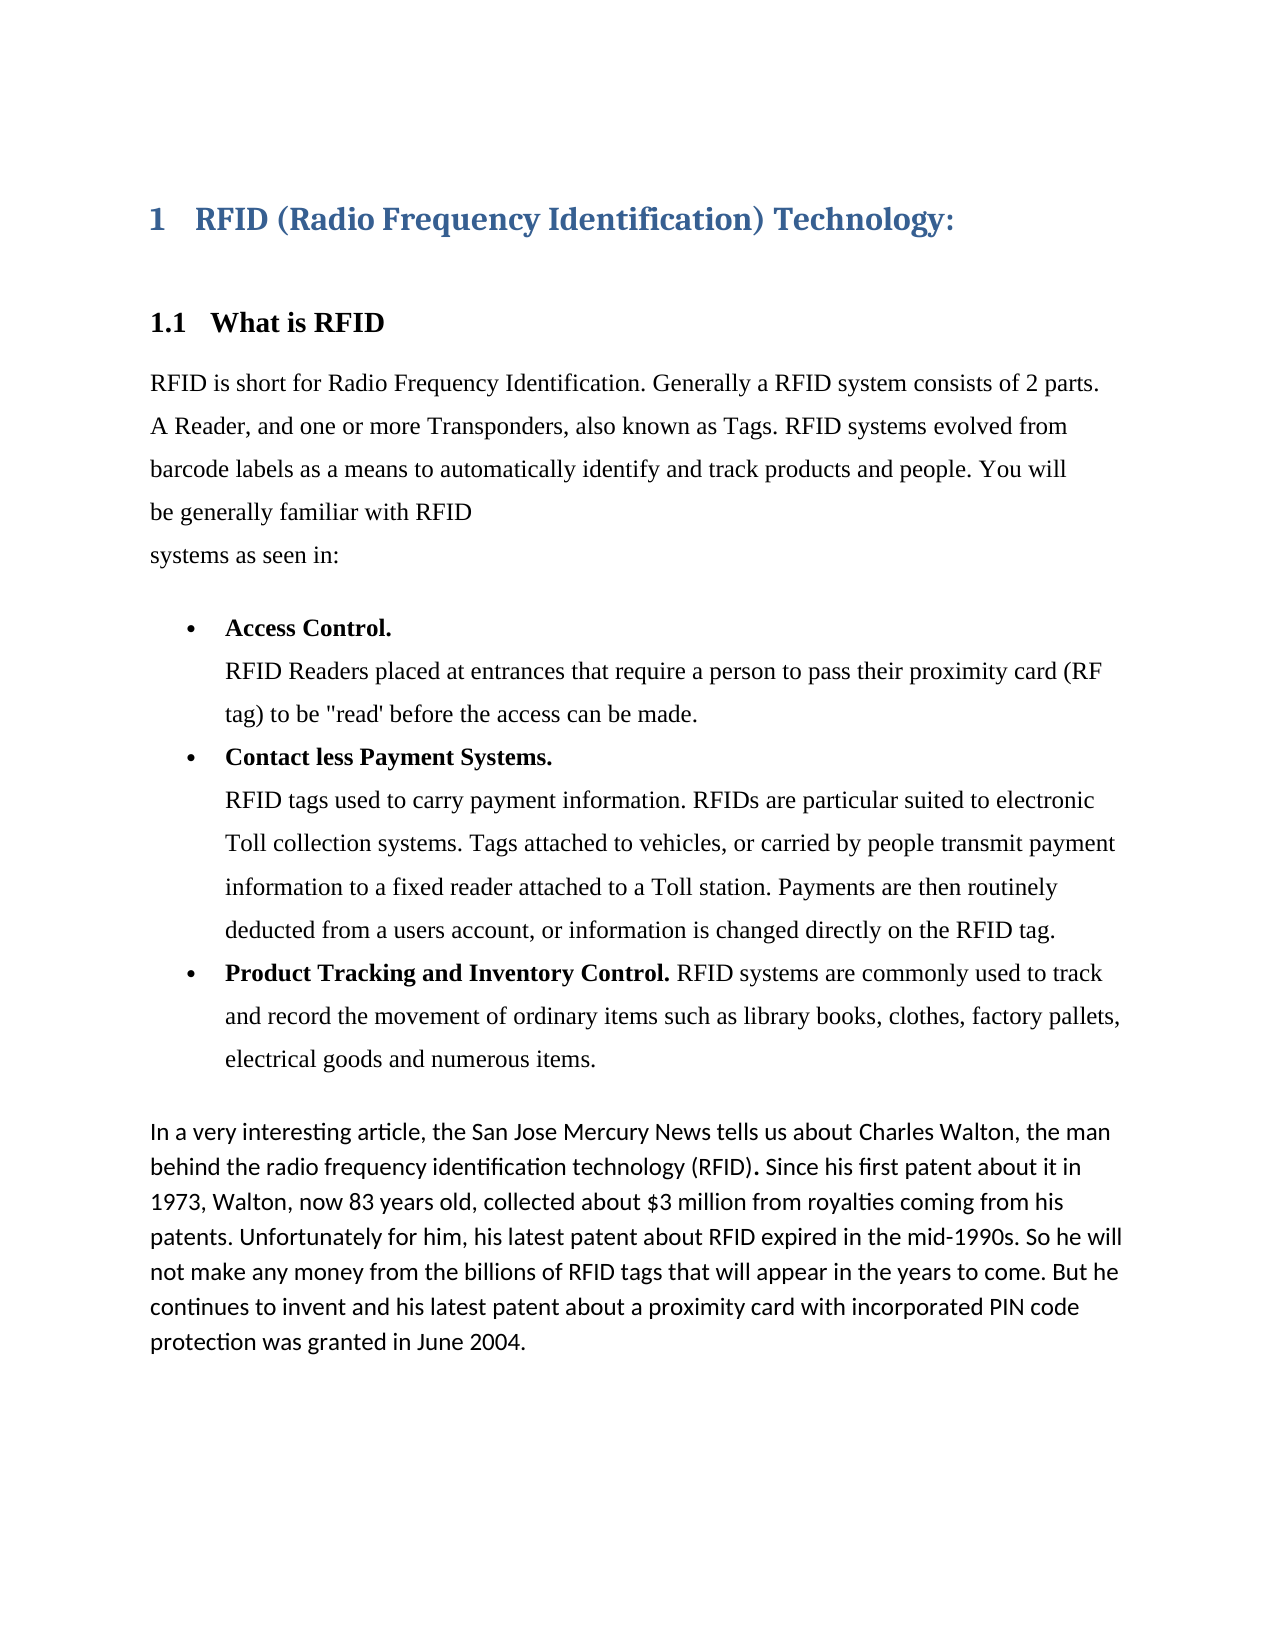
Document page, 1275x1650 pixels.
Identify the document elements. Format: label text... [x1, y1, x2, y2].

text In a very interesting article, the San Jose Mercury News tells us about Charles Walton, the man behind the radio frequency identification technology (RFID). Since his first patent about it in 1973, Walton, now 83 years old, collected about $3 million from royalties coming from his patents. Unfortunately for him, his latest patent about RFID expired in the mid-1990s. So he will not make any money from the billions of RFID tags that will appear in the years to come. But he continues to invent and his latest patent about a proximity card with incorporated PIN code protection was granted in June 2004. [150, 1116, 1125, 1357]
subtitle RFID (Radio Frequency Identification) Technology: [150, 200, 1125, 238]
list Access Control. RFID Readers placed at entrances that require a person to pass their proximity card (RF tag) to be "read' before the access can be made. [187, 613, 1125, 728]
subtitle What is RFID [150, 305, 1125, 339]
list Product Tracking and Inventory Control. RFID systems are commonly used to track and record the movement of ordinary items such as library books, clothes, factory pallets, electrical goods and numerous items. [187, 958, 1125, 1073]
list Contact less Payment Systems. RFID tags used to carry payment information. RFIDs are particular suited to electronic Toll collection systems. Tags attached to vehicles, or carried by people transmit payment information to a fixed reader attached to a Toll station. Payments are then routinely deducted from a users account, or information is changed directly on the RFID tag. [187, 742, 1125, 943]
text RFID is short for Radio Frequency Identification. Generally a RFID system consists of 2 parts. A Reader, and one or more Transponders, also known as Tags. RFID systems evolved from barcode labels as a means to automatically identify and track products and people. You will be generally familiar with RFID systems as seen in: [150, 368, 1125, 569]
